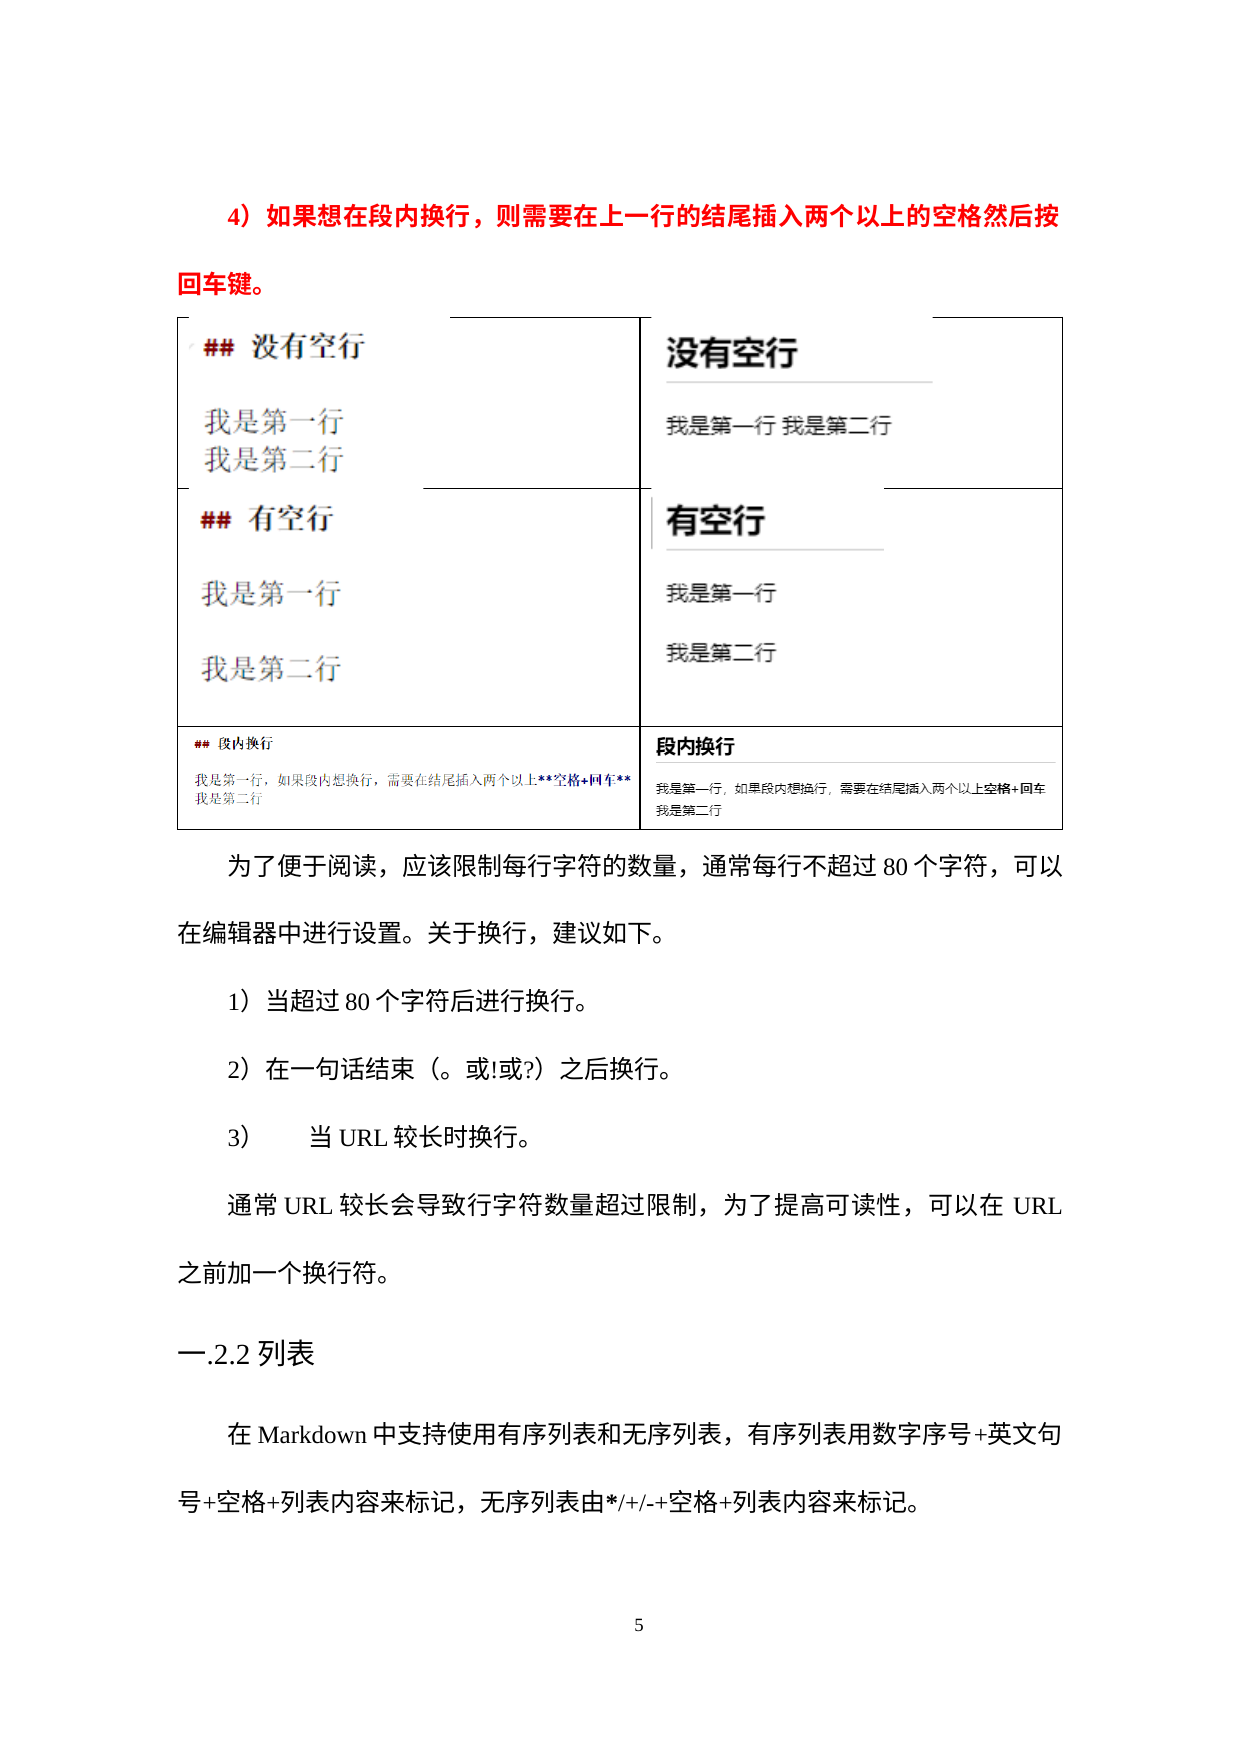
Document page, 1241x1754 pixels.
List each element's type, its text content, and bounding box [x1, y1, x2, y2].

table_header [641, 318, 1062, 487]
picture [188, 488, 424, 726]
table_cell [424, 489, 639, 726]
text 通常URL较长会导致行字符数量超过限制，为了提高可读性，可以在URL之前加一个换行符。 [177, 1170, 1063, 1306]
list 当URL较长时换行。 [227, 1102, 1063, 1170]
table_header [178, 318, 188, 487]
text 4）如果想在段内换行，则需要在上一行的结尾插入两个以上的空格然后按回车键。 [177, 181, 1063, 317]
picture [188, 727, 634, 810]
table_cell [641, 727, 1062, 829]
table_cell [178, 489, 188, 726]
subtitle 列表 [177, 1318, 1063, 1386]
table_cell [178, 727, 639, 829]
text 为了便于阅读，应该限制每行字符的数量，通常每行不超过80个字符，可以在编辑器中进行设置。关于换行，建议如下。 [177, 830, 1063, 966]
text 在Markdown中支持使用有序列表和无序列表，有序列表用数字序号+英文句号+空格+列表内容来标记，无序列表由*/+/-+空格+列表内容来标记。 [177, 1398, 1063, 1534]
picture [651, 488, 884, 689]
picture [651, 727, 1056, 825]
text 2）在一句话结束（。或!或?）之后换行。 [177, 1034, 1063, 1102]
table_cell [641, 489, 1062, 726]
picture [188, 317, 450, 487]
picture [651, 317, 933, 451]
table_header [450, 318, 639, 487]
text 1）当超过80个字符后进行换行。 [177, 966, 1063, 1034]
